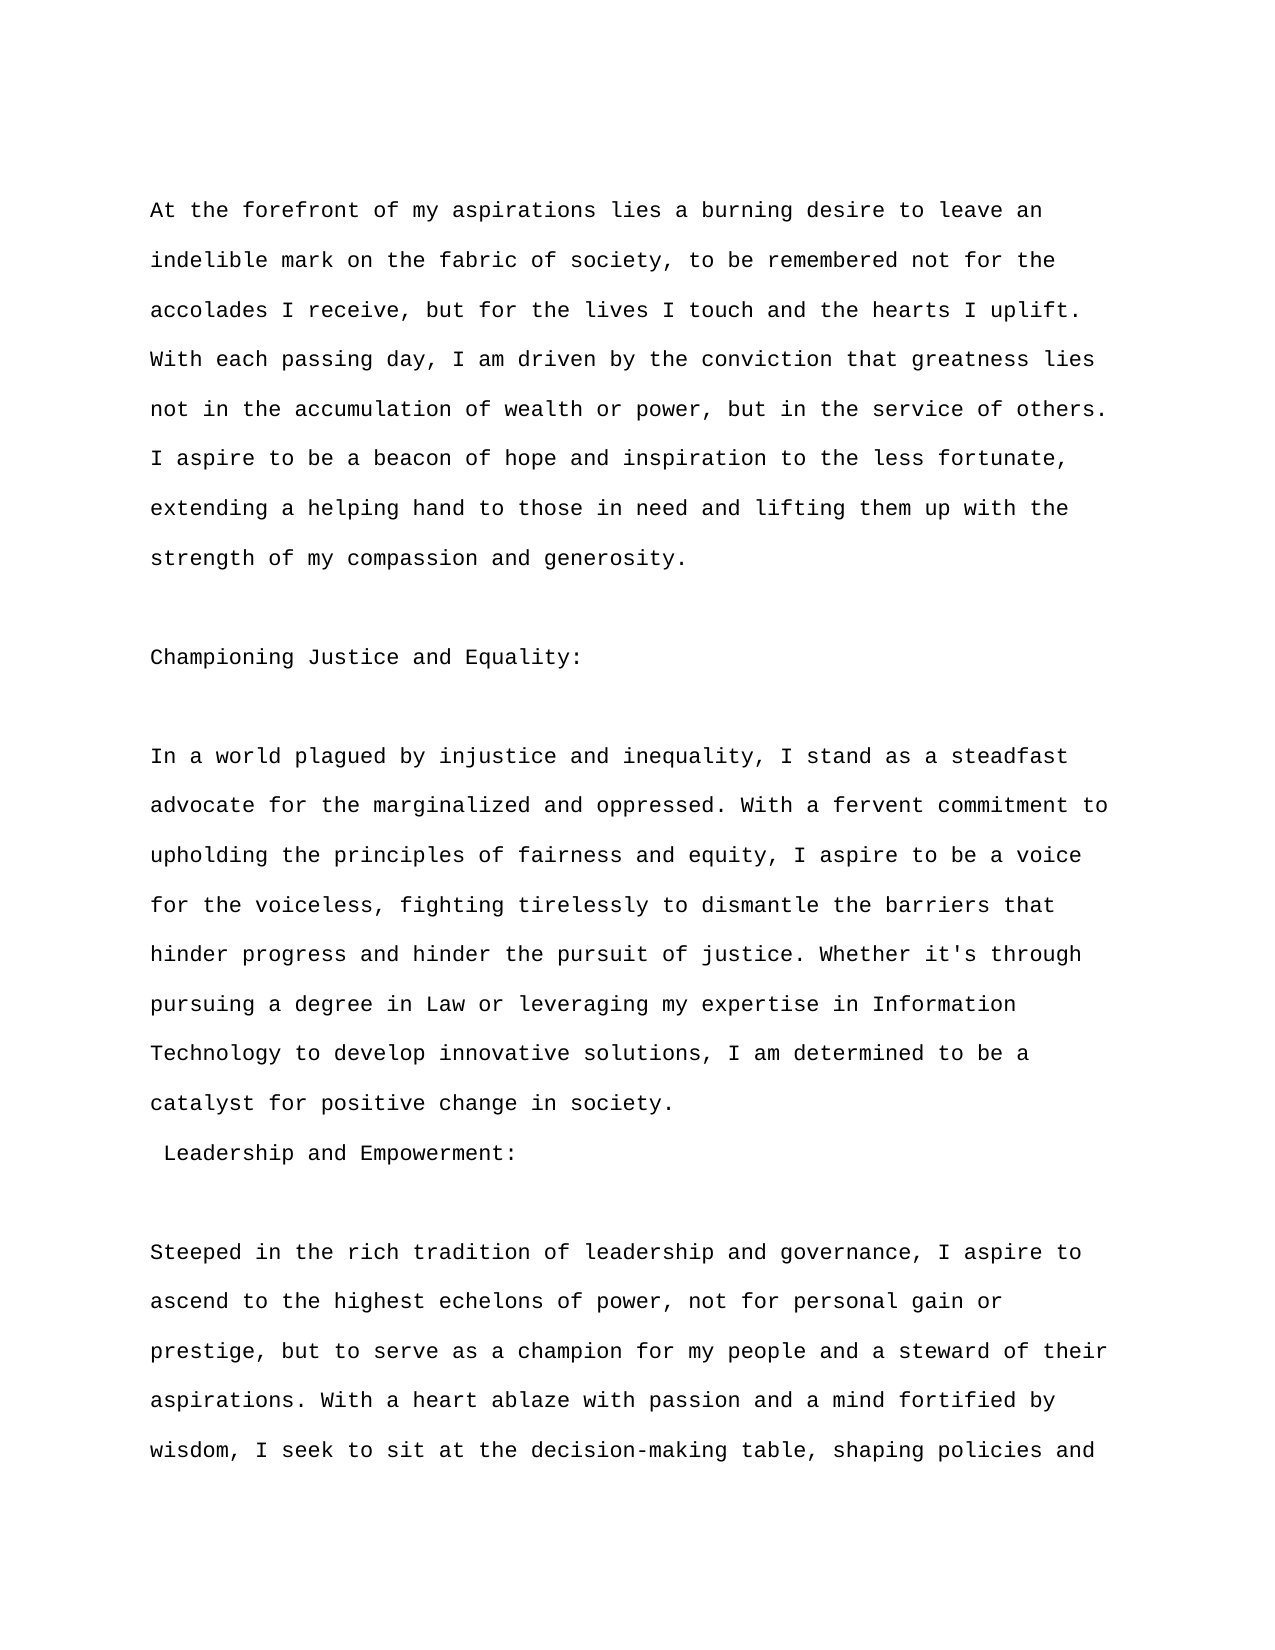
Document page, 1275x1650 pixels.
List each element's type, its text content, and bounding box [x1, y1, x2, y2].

text Leadership and Empowerment: [150, 1142, 1125, 1166]
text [150, 1241, 1125, 1464]
text At the forefront of my aspirations lies a burning desire to leave an indelible mark on the fabric of society, to be remembered not for the accolades I receive, but for the lives I touch and the hearts I uplift. With each passing day, I am driven by the conviction that greatness lies not in the accumulation of wealth or power, but in the service of others. I aspire to be a beacon of hope and inspiration to the less fortunate, extending a helping hand to those in need and lifting them up with the strength of my compassion and generosity. [150, 199, 1125, 571]
text Championing Justice and Equality: [150, 646, 1125, 671]
text In a world plagued by injustice and inequality, I stand as a steadfast advocate for the marginalized and oppressed. With a fervent commitment to upholding the principles of fairness and equity, I aspire to be a voice for the voiceless, fighting tirelessly to dismantle the barriers that hinder progress and hinder the pursuit of justice. Whether it's through pursuing a degree in Law or leveraging my expertise in Information Technology to develop innovative solutions, I am determined to be a catalyst for positive change in society. [150, 745, 1125, 1117]
